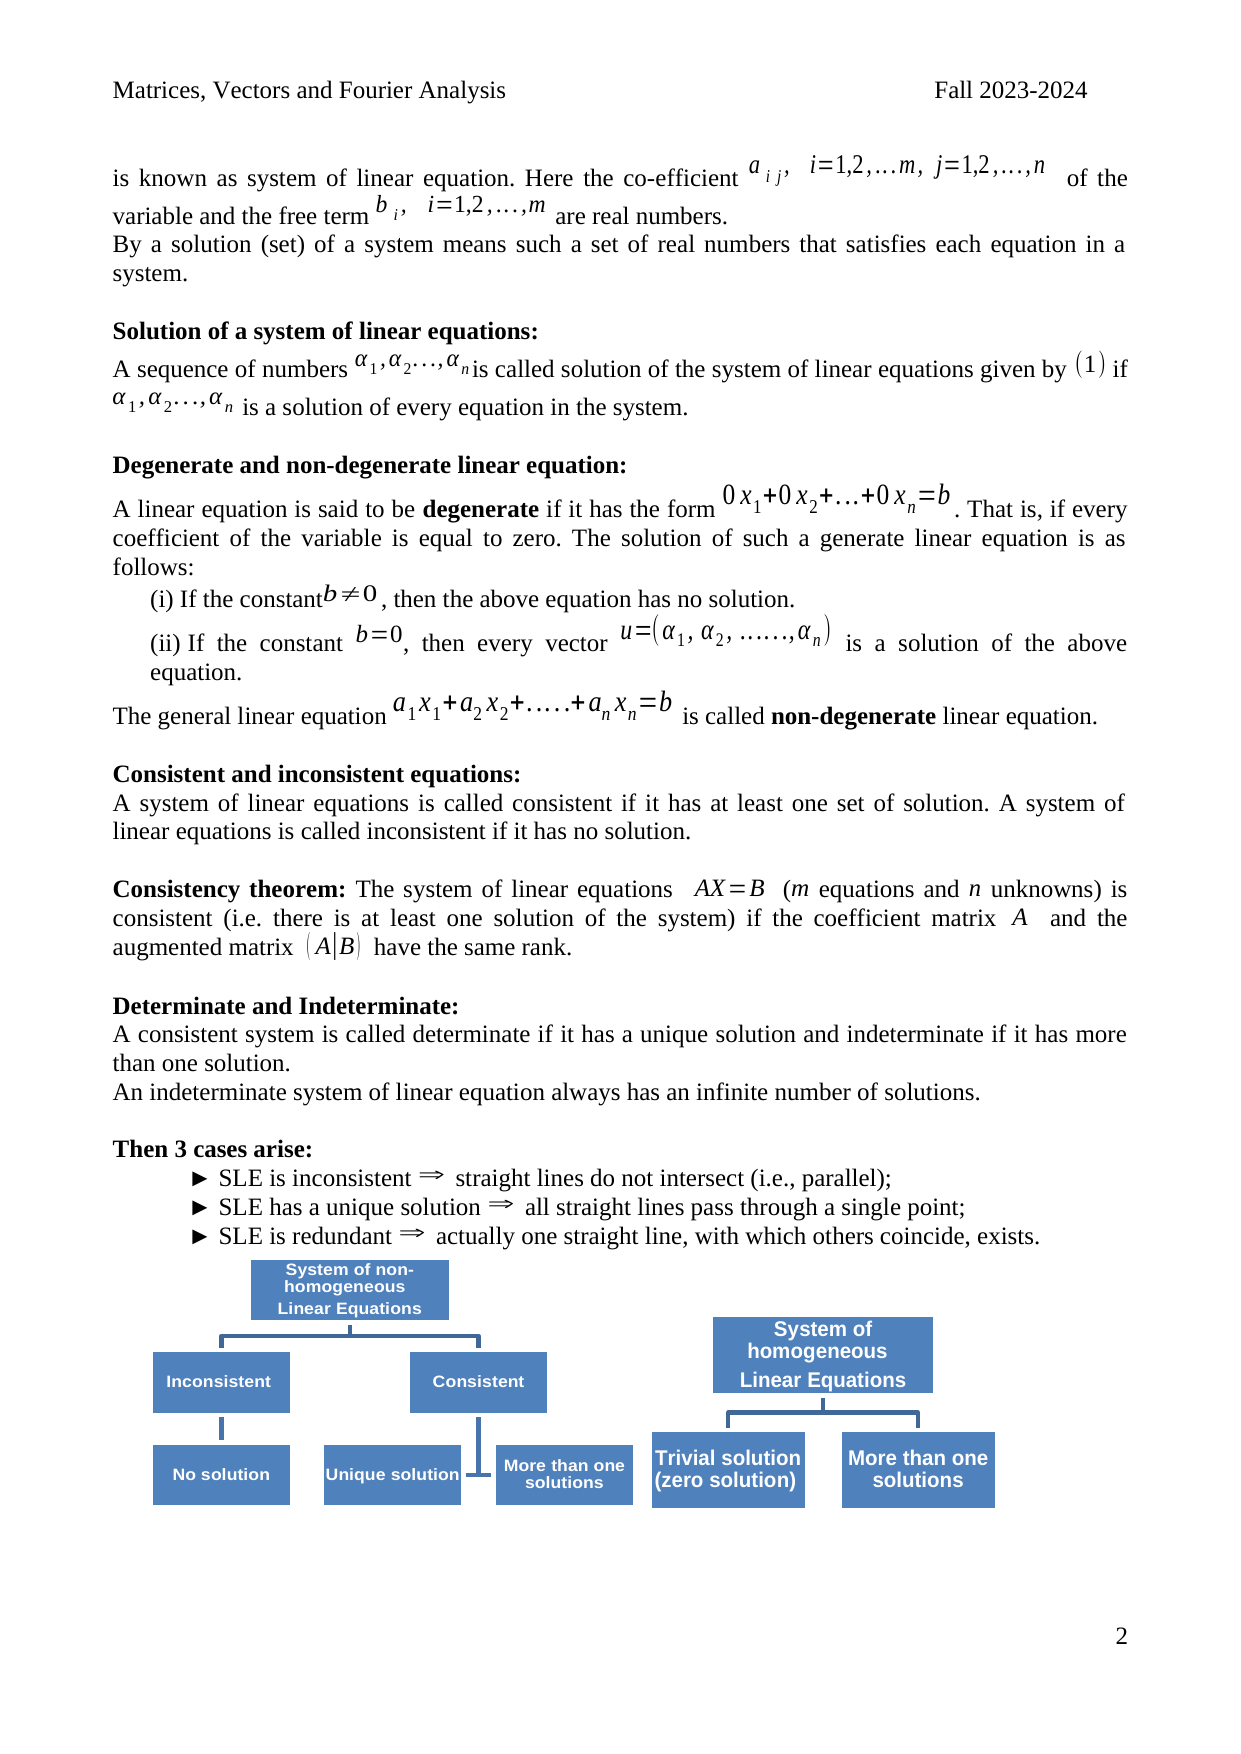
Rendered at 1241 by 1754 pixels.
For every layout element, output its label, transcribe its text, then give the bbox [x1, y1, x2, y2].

text is known as system of linear equation. Here the co-efficient of the variable and the free term are real numbers. [112, 150, 1128, 229]
text ► SLE is redundant actually one straight line, with which others coincide, exists. [112, 1221, 1128, 1250]
text A system of linear equations is called consistent if it has at least one set of solution. A system of linear equations is called inconsistent if it has no solution. [112, 788, 1128, 845]
text An indeterminate system of linear equation always has an infinite number of solutions. [112, 1077, 1128, 1106]
text Consistency theorem: The system of linear equations ( equations and unknowns) is consistent (i.e. there is at least one solution of the system) if the coefficient matrix and the augmented matrix have the same rank. [112, 874, 1128, 962]
text Degenerate and non-degenerate linear equation: [112, 450, 1128, 478]
text A linear equation is said to be degenerate if it has the form . That is, if every coefficient of the variable is equal to zero. The solution of such a generate linear equation is as follows: [112, 478, 1128, 581]
text (i) If the constant, then the above equation has no solution. [112, 581, 1128, 612]
text A sequence of numbers is called solution of the system of linear equations given by if is a solution of every equation in the system. [112, 344, 1128, 421]
text Then 3 cases arise: [112, 1134, 1128, 1163]
text The general linear equation is called non-degenerate linear equation. [112, 686, 1128, 730]
text (ii) If the constant , then every vector is a solution of the above equation. [150, 612, 1128, 686]
text A consistent system is called determinate if it has a unique solution and indeterminate if it has more than one solution. [112, 1019, 1128, 1077]
text Determinate and Indeterminate: [112, 991, 1128, 1019]
text Solution of a system of linear equations: [112, 316, 1128, 344]
text By a solution (set) of a system means such a set of real numbers that satisfies each equation in a system. [112, 229, 1128, 287]
text Consistent and inconsistent equations: [112, 759, 1128, 788]
text ► SLE has a unique solution all straight lines pass through a single point; [112, 1192, 1128, 1221]
text ► SLE is inconsistent straight lines do not intersect (i.e., parallel); [112, 1163, 1128, 1192]
